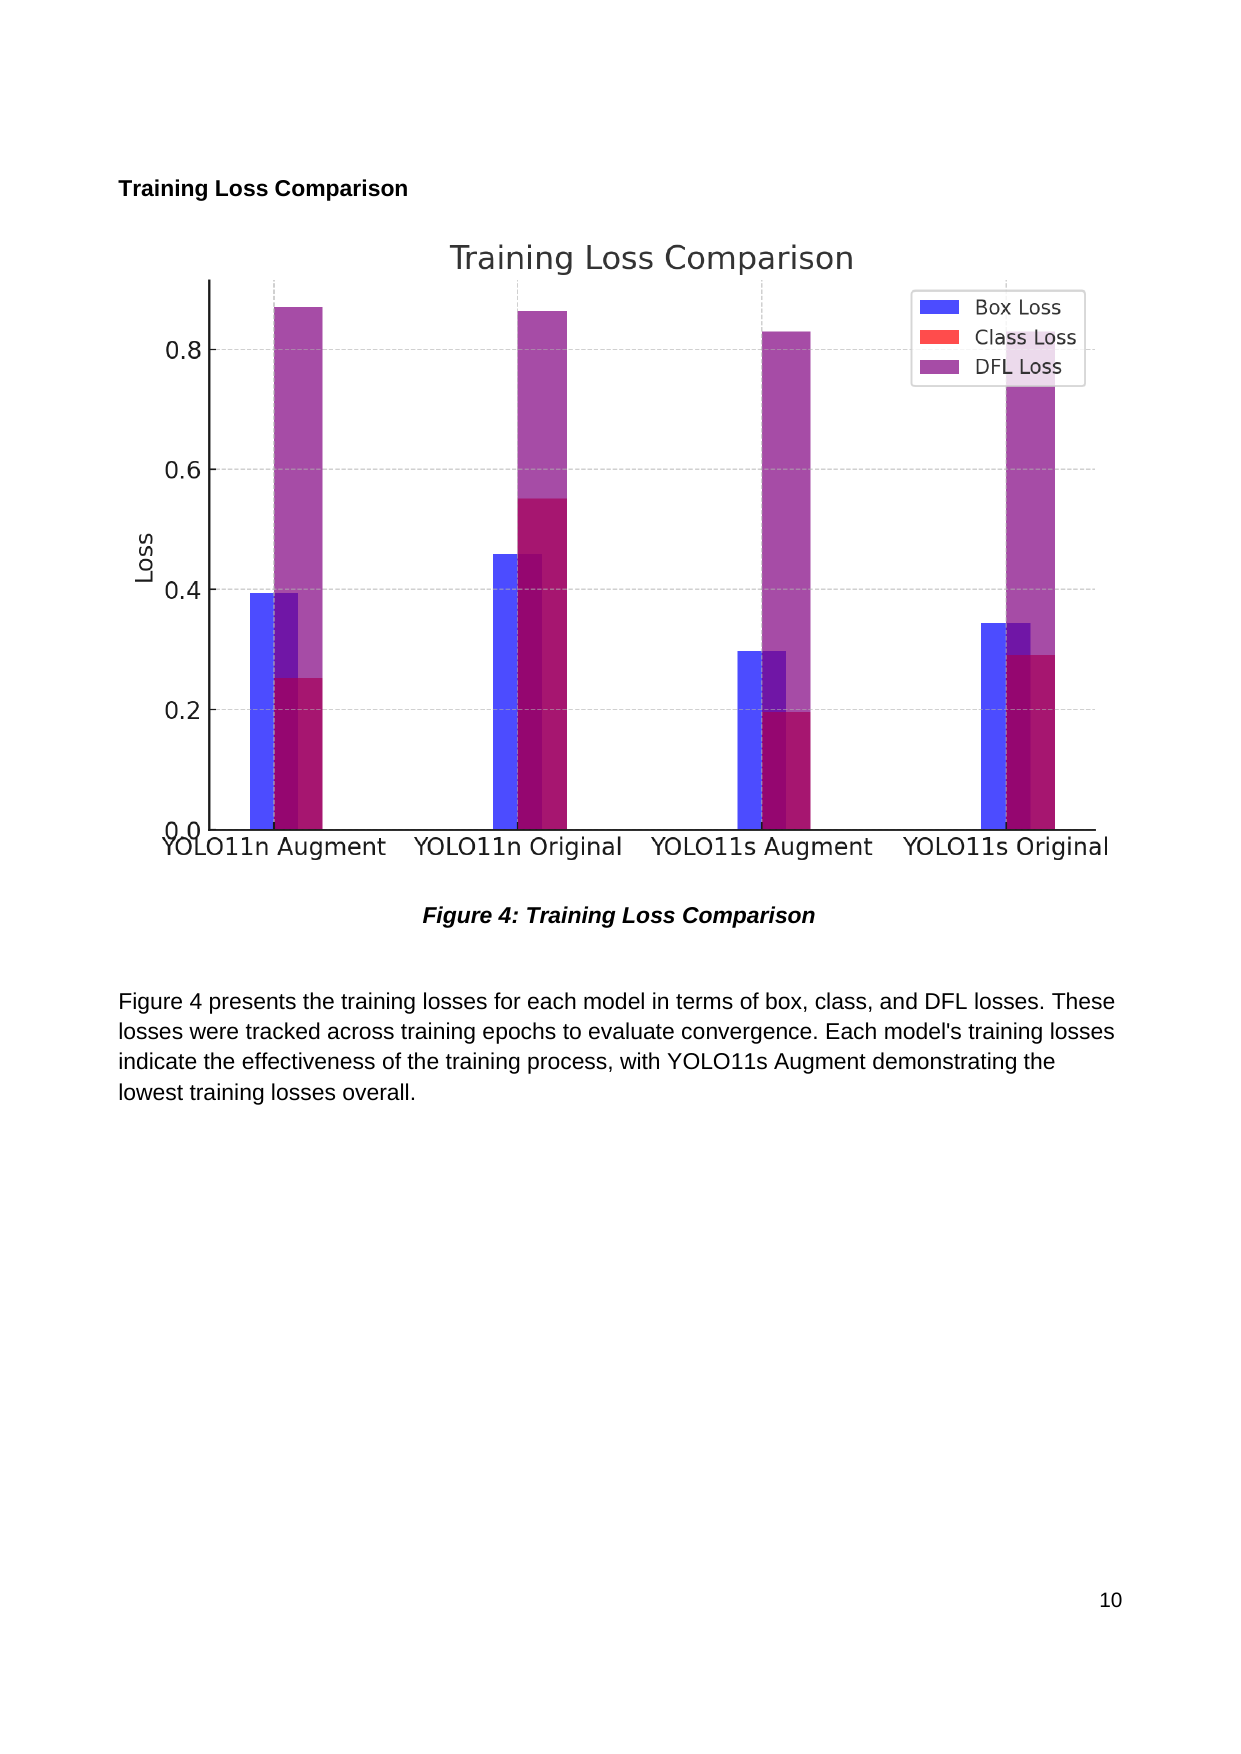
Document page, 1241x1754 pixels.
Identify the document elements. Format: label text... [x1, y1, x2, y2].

text Training Loss Comparison [118, 175, 1122, 201]
picture [118, 230, 1123, 874]
text Figure 4: Training Loss Comparison [118, 902, 1122, 929]
text Figure 4 presents the training losses for each model in terms of box, class, and DFL losses. These losses were tracked across training epochs to evaluate convergence. Each model's training losses indicate the effectiveness of the training process, with YOLO11s Augment demonstrating the lowest training losses overall. [118, 958, 1122, 1105]
